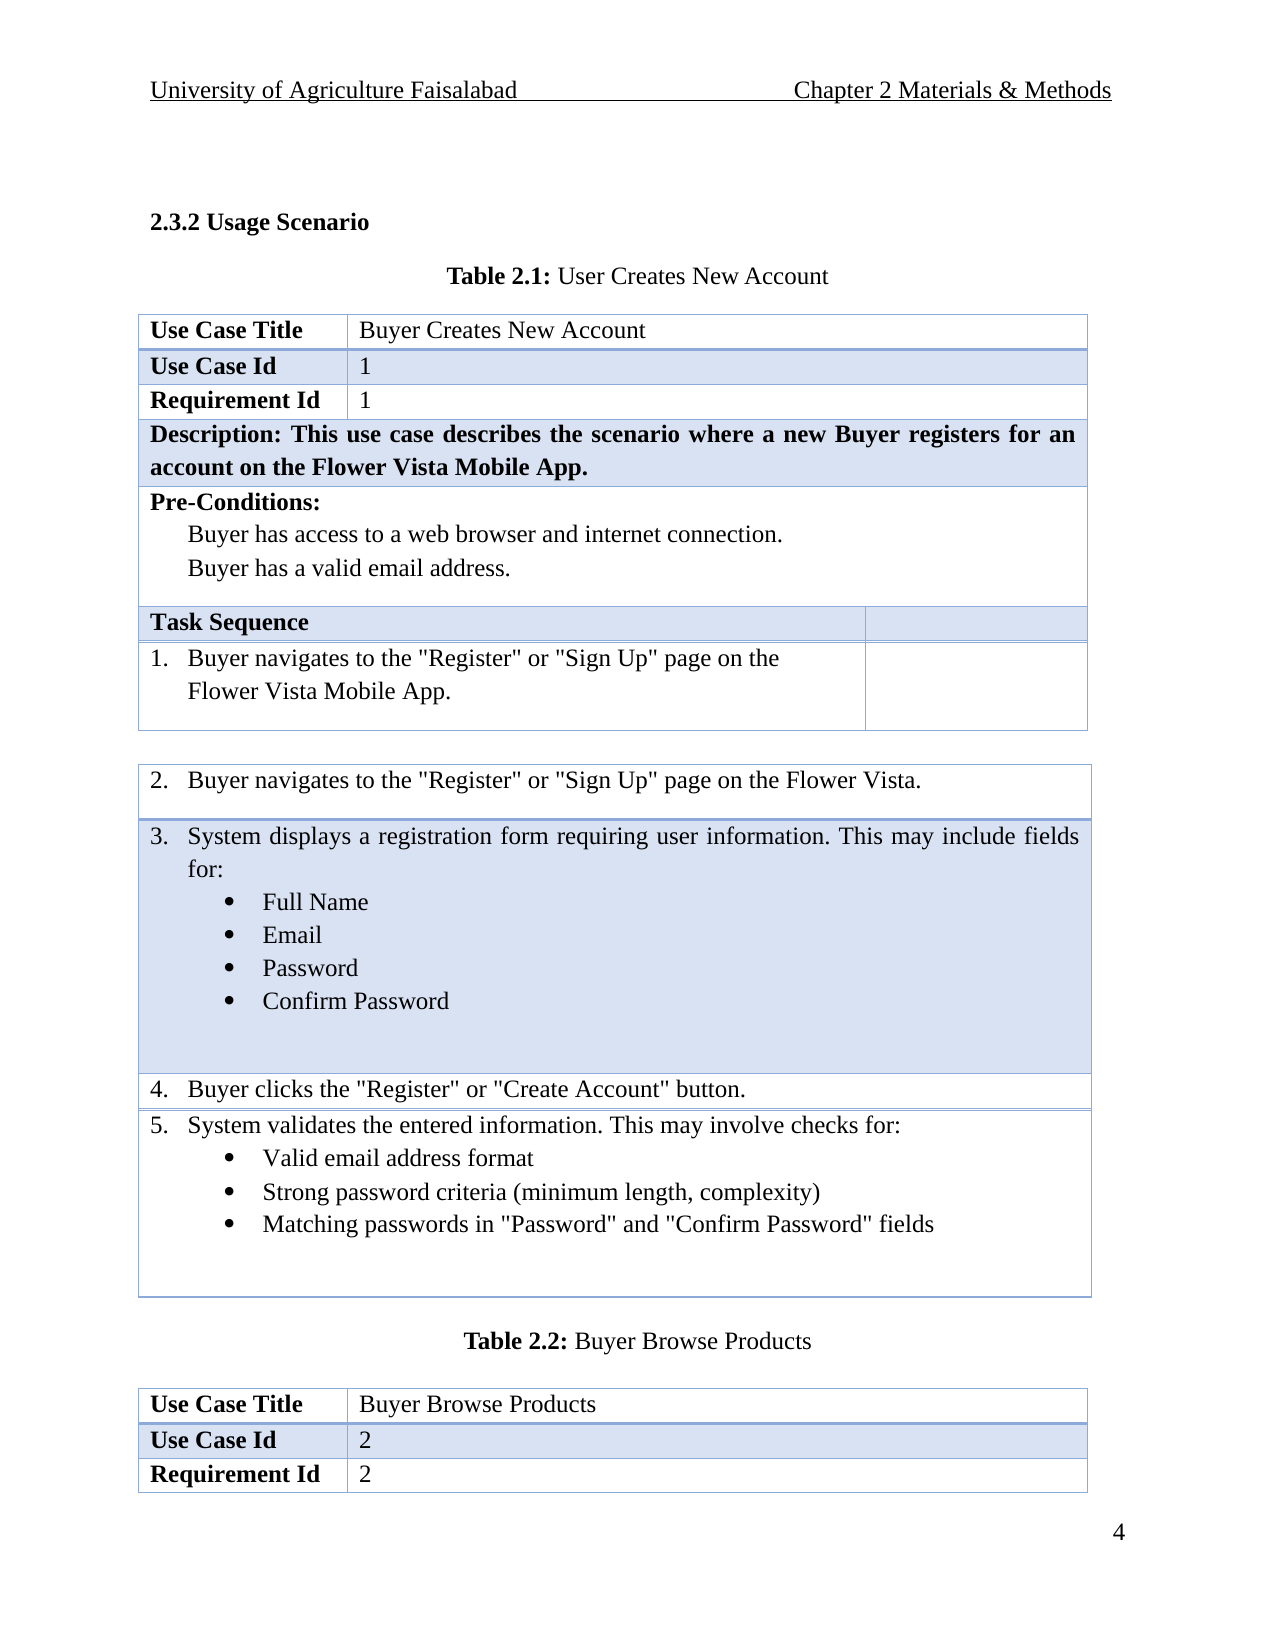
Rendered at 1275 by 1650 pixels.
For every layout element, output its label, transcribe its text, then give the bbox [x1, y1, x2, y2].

table_cell Description: This use case describes the scenario where a new Buyer registers for an account on the Flower Vista Mobile App. [139, 420, 1087, 486]
table_cell Use Case Id [139, 1425, 347, 1458]
table_cell [866, 607, 1087, 640]
table_cell 1 [348, 351, 1087, 384]
table_cell Task Sequence [139, 607, 865, 640]
table_header Buyer navigates to the "Register" or "Sign Up" page on the Flower Vista. [139, 765, 1091, 818]
table_cell Buyer clicks the "Register" or "Create Account" button. [139, 1074, 1091, 1107]
table_cell Use Case Id [139, 351, 347, 384]
text Table 2.2: Buyer Browse Products [150, 1326, 1125, 1355]
text Table 2.1: User Creates New Account [150, 261, 1125, 290]
table_header Use Case Title [139, 1389, 347, 1422]
table_cell [866, 643, 1087, 730]
table_cell Requirement Id [139, 1459, 347, 1492]
table_cell 2 [348, 1459, 1087, 1492]
table_header Use Case Title [139, 315, 347, 348]
table_header Buyer Creates New Account [348, 315, 1087, 348]
table_cell 1 [348, 385, 1087, 418]
table_cell Buyer navigates to the "Register" or "Sign Up" page on the Flower Vista Mobile App. [139, 643, 865, 730]
table_cell Pre-Conditions: Buyer has access to a web browser and internet connection. Buyer has a valid email address. [139, 487, 1087, 606]
table_cell System validates the entered information. This may involve checks for: Valid email address format Strong password criteria (minimum length, complexity) Matching passwords in "Password" and "Confirm Password" fields [139, 1111, 1091, 1296]
table_cell Requirement Id [139, 385, 347, 418]
table_cell System displays a registration form requiring user information. This may include fields for: Full Name Email Password Confirm Password [139, 821, 1091, 1073]
table_cell 2 [348, 1425, 1087, 1458]
table_header Buyer Browse Products [348, 1389, 1087, 1422]
text 2.3.2 Usage Scenario [150, 207, 1125, 236]
